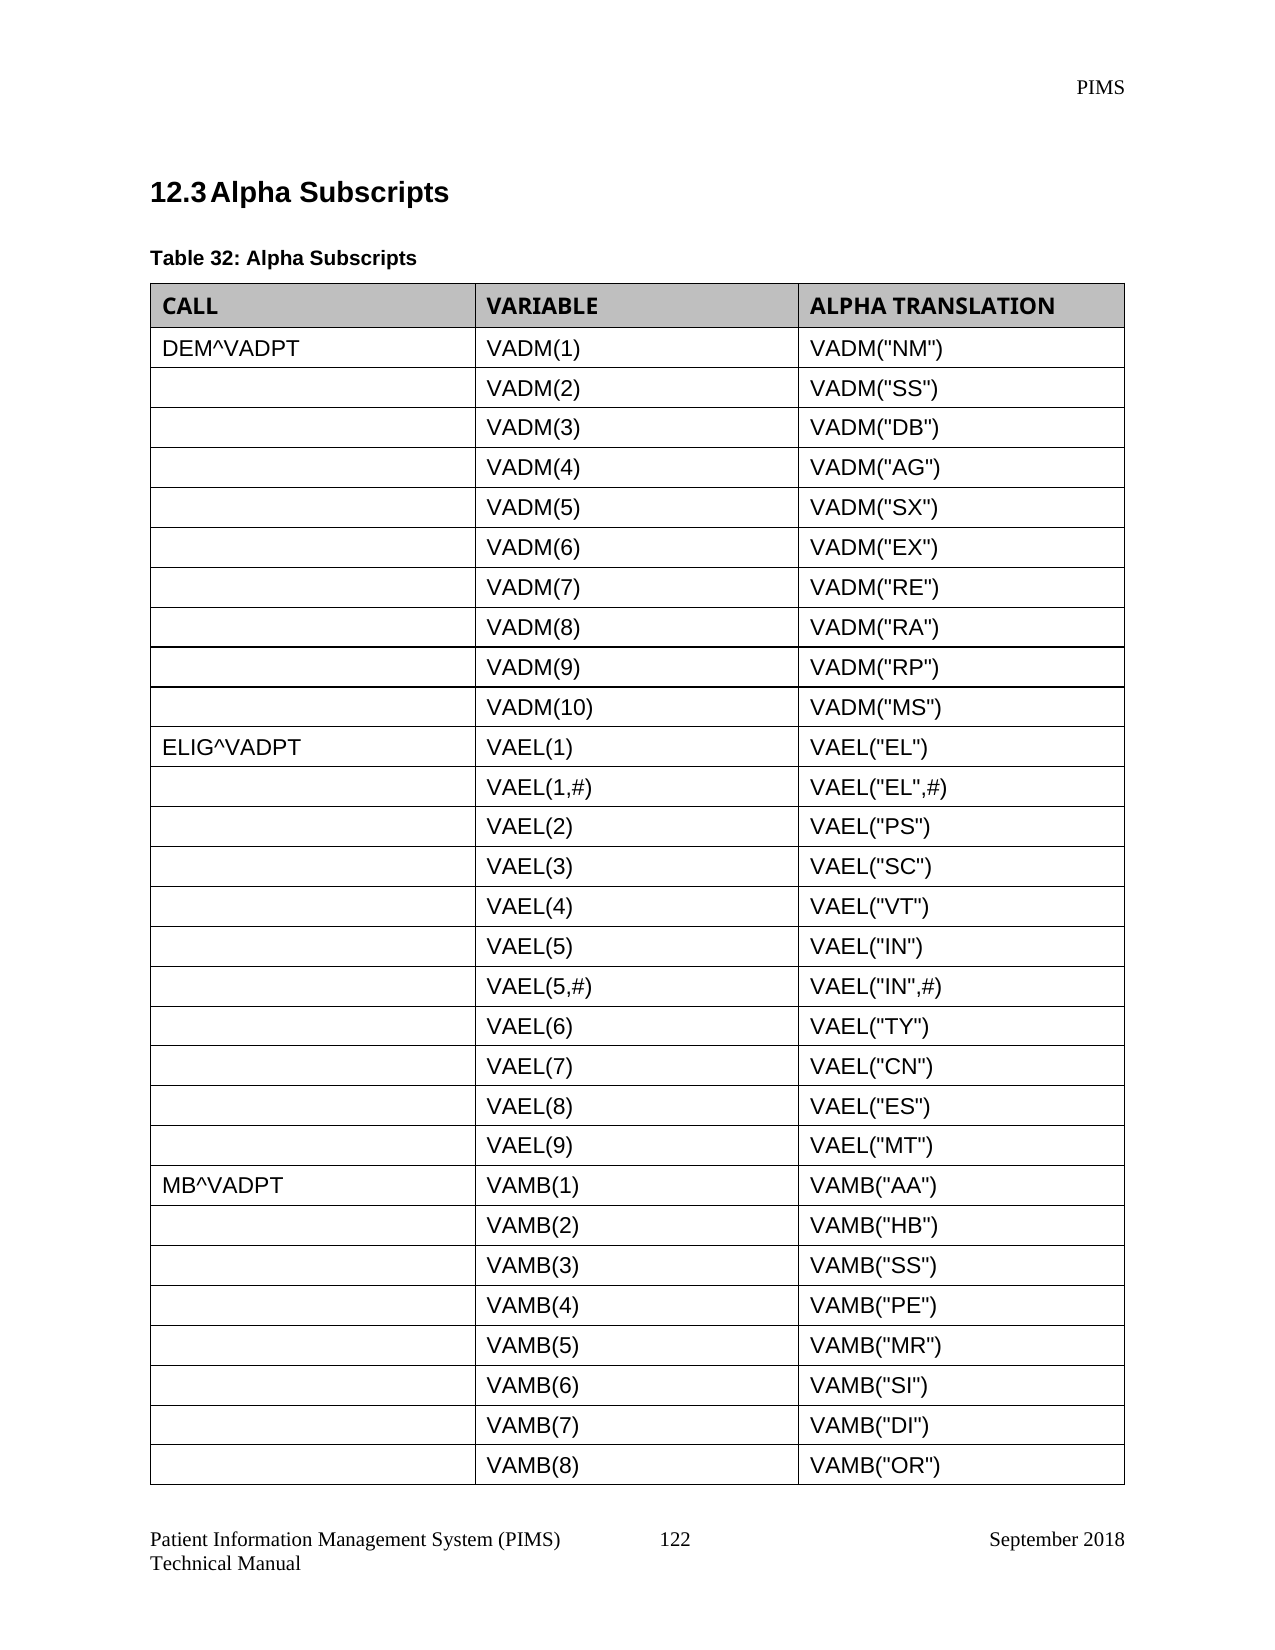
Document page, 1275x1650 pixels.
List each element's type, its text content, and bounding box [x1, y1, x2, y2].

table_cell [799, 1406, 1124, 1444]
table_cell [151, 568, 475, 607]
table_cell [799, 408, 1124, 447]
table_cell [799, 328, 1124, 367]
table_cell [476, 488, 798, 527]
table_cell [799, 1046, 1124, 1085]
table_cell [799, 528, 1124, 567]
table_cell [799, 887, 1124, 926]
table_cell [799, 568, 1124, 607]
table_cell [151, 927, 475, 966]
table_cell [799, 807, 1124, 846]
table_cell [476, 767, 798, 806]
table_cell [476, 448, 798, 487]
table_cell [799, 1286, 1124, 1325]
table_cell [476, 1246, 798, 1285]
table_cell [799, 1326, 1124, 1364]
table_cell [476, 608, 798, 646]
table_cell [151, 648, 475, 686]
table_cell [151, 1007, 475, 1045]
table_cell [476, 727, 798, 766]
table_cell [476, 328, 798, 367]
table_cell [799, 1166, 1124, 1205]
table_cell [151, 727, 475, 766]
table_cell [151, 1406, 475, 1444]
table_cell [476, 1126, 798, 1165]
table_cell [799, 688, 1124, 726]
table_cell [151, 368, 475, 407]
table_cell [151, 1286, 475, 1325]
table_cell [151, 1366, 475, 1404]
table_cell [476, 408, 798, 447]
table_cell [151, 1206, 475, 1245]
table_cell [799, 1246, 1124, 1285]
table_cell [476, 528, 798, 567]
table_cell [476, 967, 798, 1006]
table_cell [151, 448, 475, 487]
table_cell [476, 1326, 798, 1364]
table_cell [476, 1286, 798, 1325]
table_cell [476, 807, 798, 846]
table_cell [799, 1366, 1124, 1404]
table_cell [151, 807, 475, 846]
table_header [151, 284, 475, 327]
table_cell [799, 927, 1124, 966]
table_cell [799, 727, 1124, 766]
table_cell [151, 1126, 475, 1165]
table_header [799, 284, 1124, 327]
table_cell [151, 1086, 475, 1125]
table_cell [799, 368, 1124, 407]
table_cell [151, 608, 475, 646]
text Table 32: Alpha Subscripts [150, 246, 1125, 270]
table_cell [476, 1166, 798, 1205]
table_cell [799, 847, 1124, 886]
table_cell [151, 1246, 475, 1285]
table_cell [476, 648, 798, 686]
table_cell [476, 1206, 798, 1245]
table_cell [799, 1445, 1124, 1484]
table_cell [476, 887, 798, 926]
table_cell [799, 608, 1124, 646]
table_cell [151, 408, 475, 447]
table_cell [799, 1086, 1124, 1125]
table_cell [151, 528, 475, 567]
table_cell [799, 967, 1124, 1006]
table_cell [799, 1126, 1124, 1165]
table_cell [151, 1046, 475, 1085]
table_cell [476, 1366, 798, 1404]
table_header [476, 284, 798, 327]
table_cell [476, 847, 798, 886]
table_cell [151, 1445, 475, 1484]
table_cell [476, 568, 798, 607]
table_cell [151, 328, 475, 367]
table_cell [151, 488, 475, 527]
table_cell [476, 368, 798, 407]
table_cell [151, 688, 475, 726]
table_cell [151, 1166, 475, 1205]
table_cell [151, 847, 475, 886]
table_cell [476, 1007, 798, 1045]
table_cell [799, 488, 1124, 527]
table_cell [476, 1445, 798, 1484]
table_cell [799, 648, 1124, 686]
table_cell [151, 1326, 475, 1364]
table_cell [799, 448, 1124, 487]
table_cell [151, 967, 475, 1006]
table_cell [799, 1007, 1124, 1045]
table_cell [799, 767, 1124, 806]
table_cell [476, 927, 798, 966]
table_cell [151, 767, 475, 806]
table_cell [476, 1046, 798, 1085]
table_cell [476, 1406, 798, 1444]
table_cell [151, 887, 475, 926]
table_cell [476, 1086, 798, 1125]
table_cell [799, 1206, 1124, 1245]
subtitle Alpha Subscripts [150, 175, 1125, 208]
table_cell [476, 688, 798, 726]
